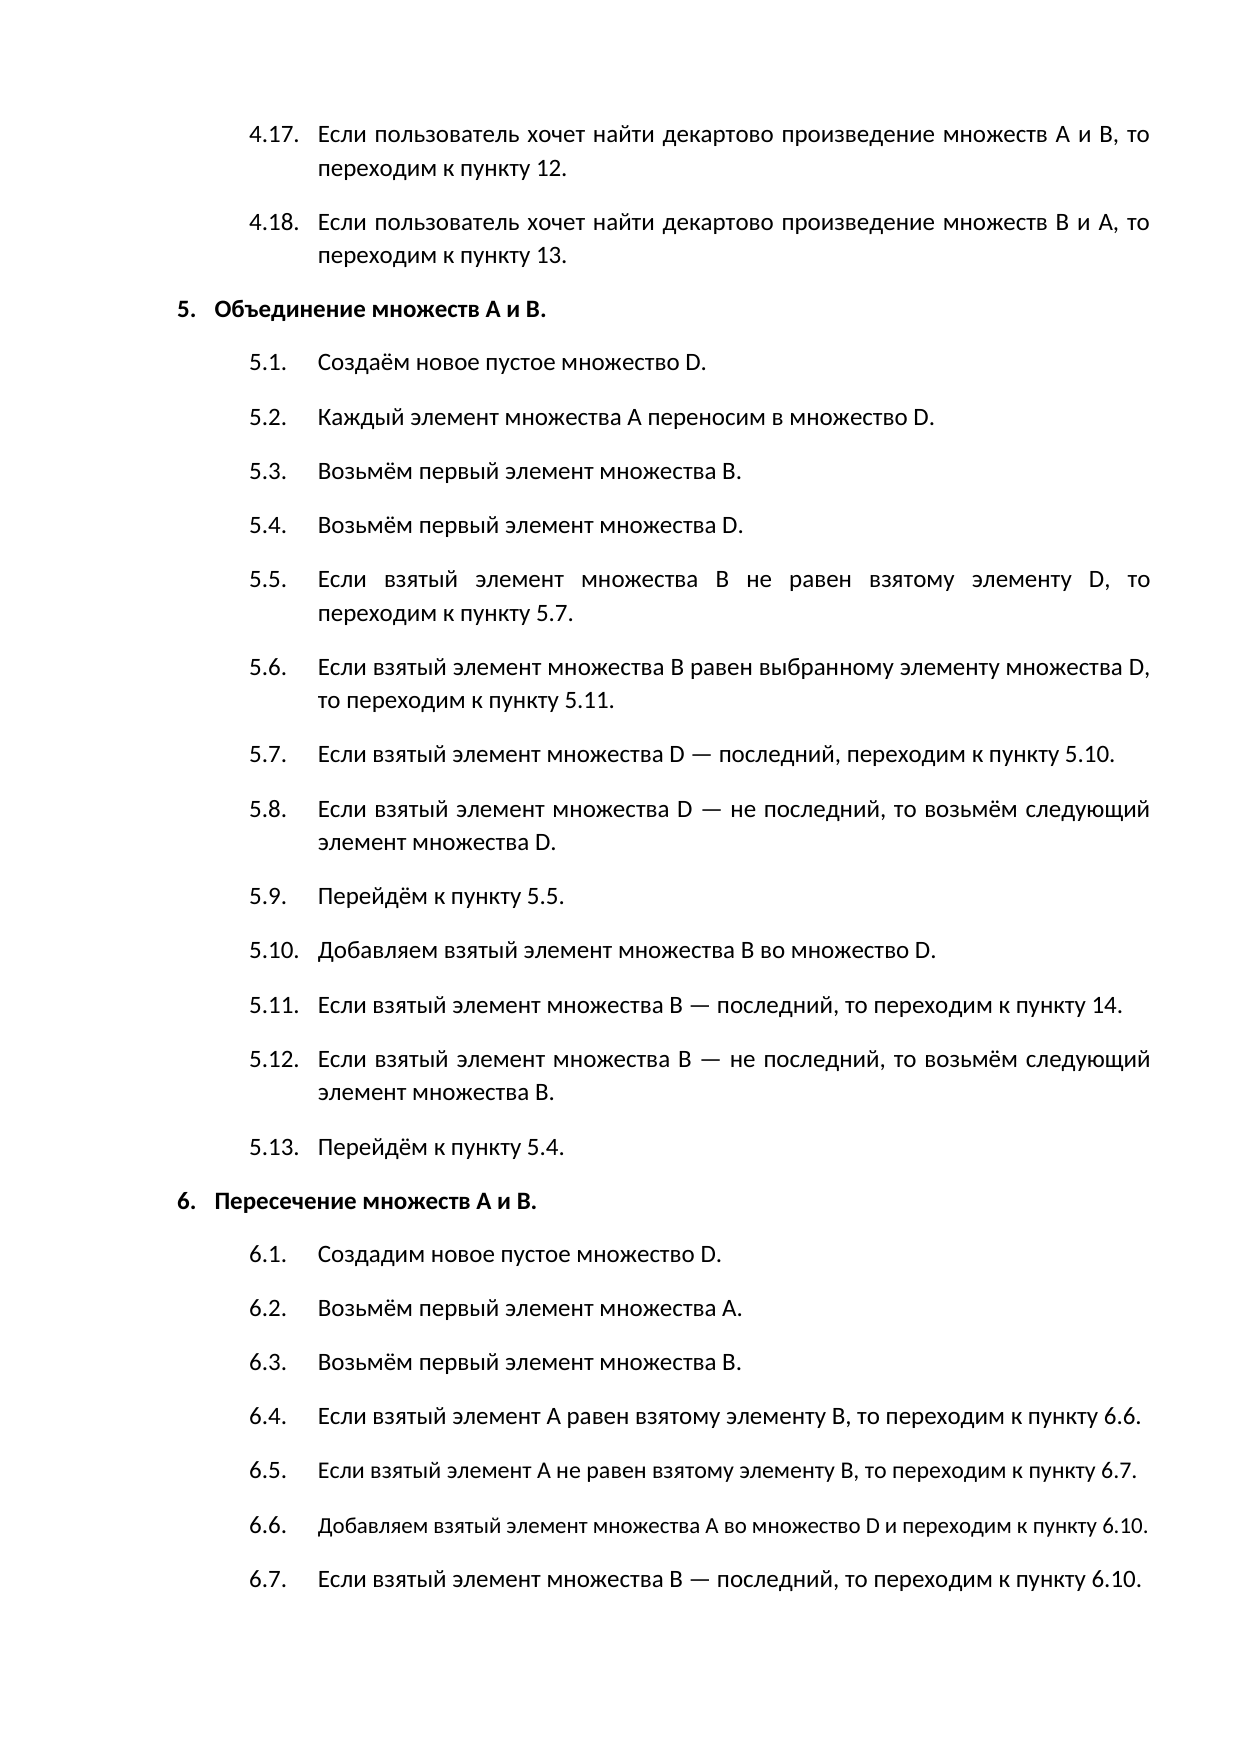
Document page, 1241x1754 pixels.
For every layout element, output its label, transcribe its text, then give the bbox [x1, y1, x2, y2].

list Создадим новое пустое множество D. [249, 1238, 1152, 1268]
list Пересечение множеств А и В. [177, 1185, 1152, 1215]
list Перейдём к пункту 5.4. [249, 1131, 1152, 1161]
list Возьмём первый элемент множества D. [249, 509, 1152, 539]
list Если взятый элемент А не равен взятому элементу В, то переходим к пункту 6.7. [249, 1454, 1152, 1485]
list Каждый элемент множества A переносим в множество D. [249, 401, 1152, 431]
list Если взятый элемент множества B — не последний, то возьмём следующий элемент множества B. [249, 1043, 1152, 1107]
list Если взятый элемент множества B не равен взятому элементу D, то переходим к пункту 5.7. [249, 563, 1152, 627]
list Если пользователь хочет найти декартово произведение множеств А и В, то переходим к пункту 12. [249, 118, 1152, 182]
list Если взятый элемент множества B — последний, то переходим к пункту 14. [249, 989, 1152, 1019]
list Если взятый элемент множества В равен выбранному элементу множества D, то переходим к пункту 5.11. [249, 651, 1152, 715]
list Возьмём первый элемент множества B. [249, 455, 1152, 485]
list Если взятый элемент множества D — последний, переходим к пункту 5.10. [249, 739, 1152, 769]
list Объединение множеств А и В. [177, 293, 1152, 324]
list Перейдём к пункту 5.5. [249, 881, 1152, 911]
list Если взятый элемент множества D — не последний, то возьмём следующий элемент множества D. [249, 793, 1152, 857]
list Если пользователь хочет найти декартово произведение множеств В и А, то переходим к пункту 13. [249, 206, 1152, 270]
list Создаём новое пустое множество D. [249, 347, 1152, 377]
list Возьмём первый элемент множества А. [249, 1292, 1152, 1323]
list Добавляем взятый элемент множества B во множество D. [249, 935, 1152, 965]
list Если взятый элемент множества В — последний, то переходим к пункту 6.10. [249, 1563, 1152, 1593]
list Добавляем взятый элемент множества А во множество D и переходим к пункту 6.10. [249, 1509, 1152, 1539]
list Возьмём первый элемент множества В. [249, 1346, 1152, 1377]
list Если взятый элемент А равен взятому элементу В, то переходим к пункту 6.6. [249, 1400, 1152, 1431]
